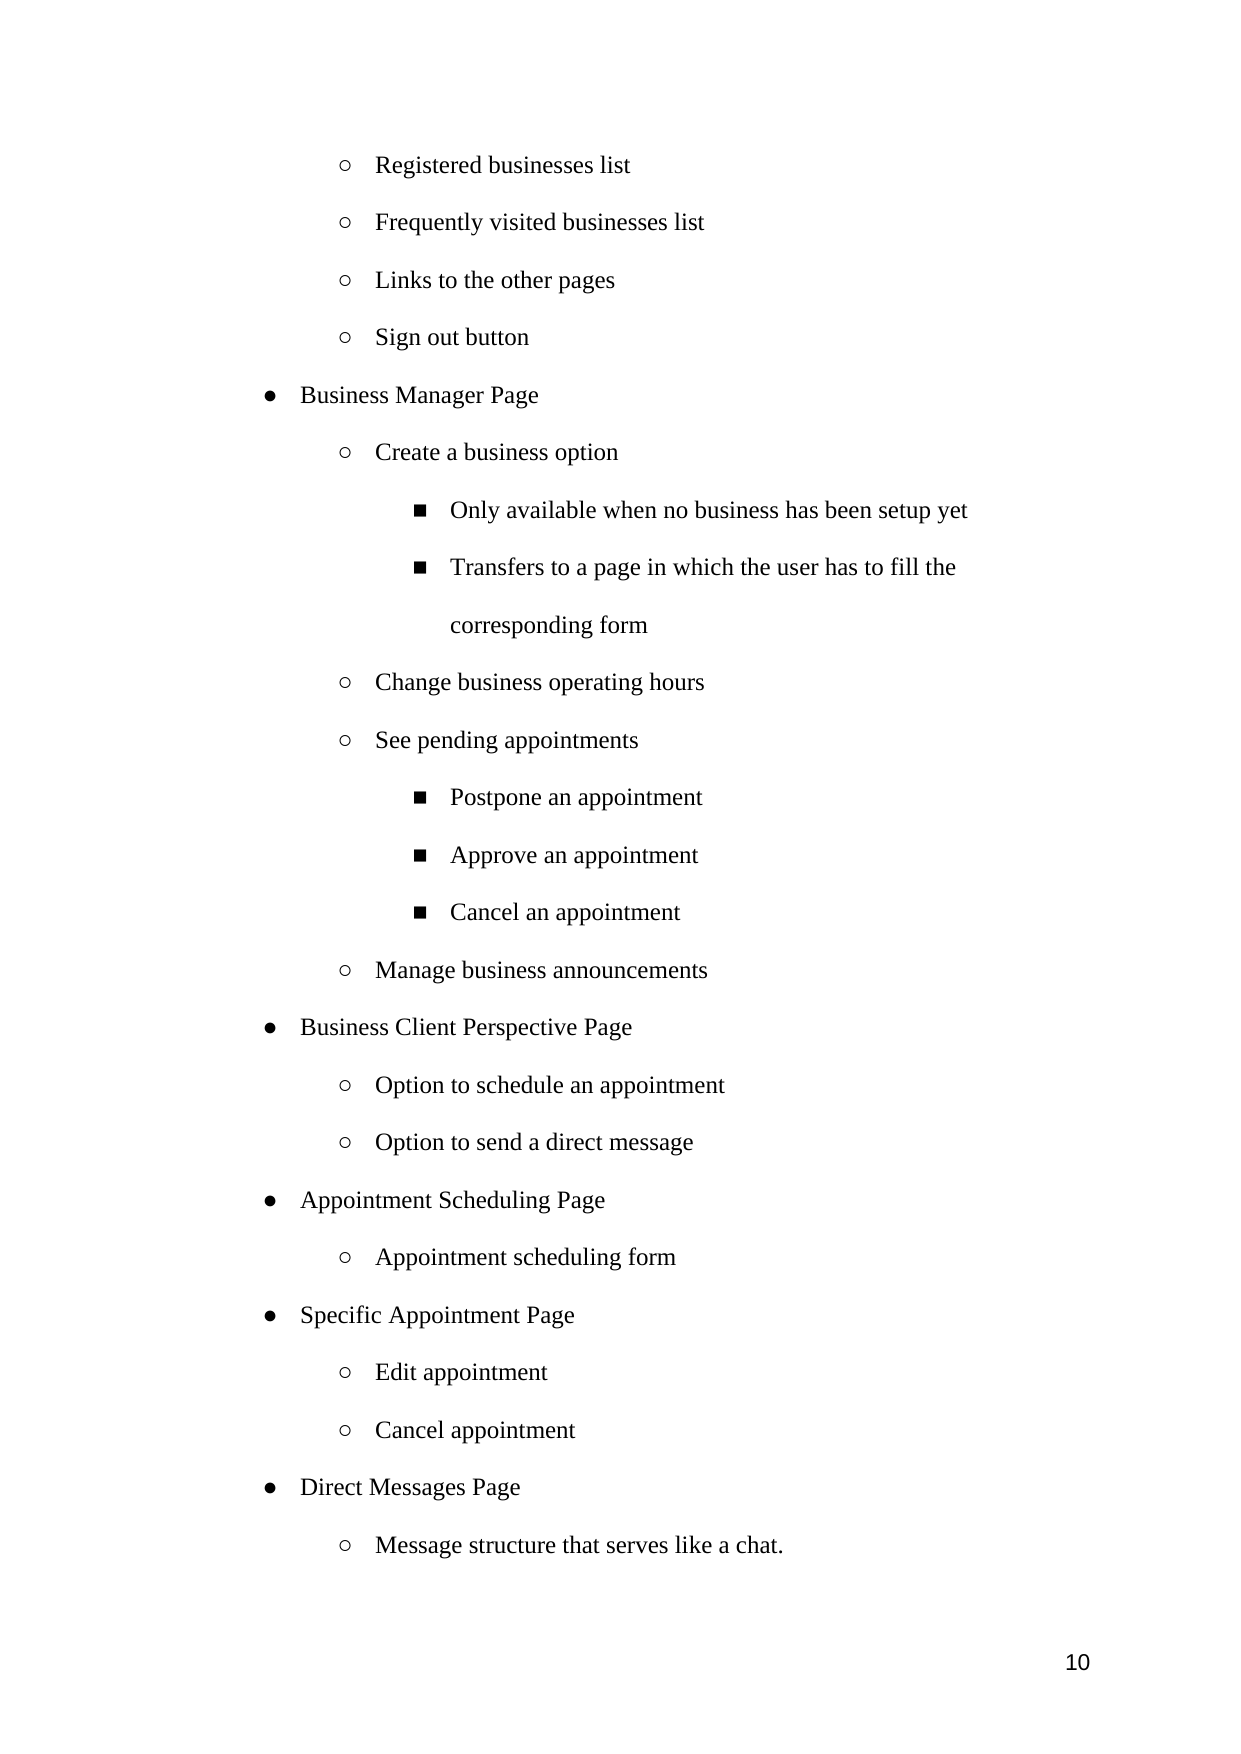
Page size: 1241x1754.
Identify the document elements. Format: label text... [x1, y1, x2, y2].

list Links to the other pages [337, 265, 1090, 294]
list Cancel appointment [337, 1415, 1090, 1444]
list Business Client Perspective Page [262, 1012, 1090, 1041]
list Frequently visited businesses list [337, 207, 1090, 236]
list Message structure that serves like a chat. [337, 1530, 1090, 1559]
list Registered businesses list [337, 150, 1090, 179]
list Business Manager Page [262, 380, 1090, 409]
list See pending appointments [337, 725, 1090, 754]
list Change business operating hours [337, 667, 1090, 696]
list Sign out button [337, 322, 1090, 351]
list Transfers to a page in which the user has to fill the corresponding form [412, 552, 1090, 639]
list Appointment Scheduling Page [262, 1185, 1090, 1214]
list Appointment scheduling form [337, 1242, 1090, 1271]
list Postpone an appointment [412, 782, 1090, 811]
list Approve an appointment [412, 840, 1090, 869]
list Specific Appointment Page [262, 1300, 1090, 1329]
list Option to send a direct message [337, 1127, 1090, 1156]
list Cancel an appointment [412, 897, 1090, 926]
list Only available when no business has been setup yet [412, 495, 1090, 524]
list Manage business announcements [337, 955, 1090, 984]
list Create a business option [337, 437, 1090, 466]
list Option to schedule an appointment [337, 1070, 1090, 1099]
list Direct Messages Page [262, 1472, 1090, 1501]
list Edit appointment [337, 1357, 1090, 1386]
